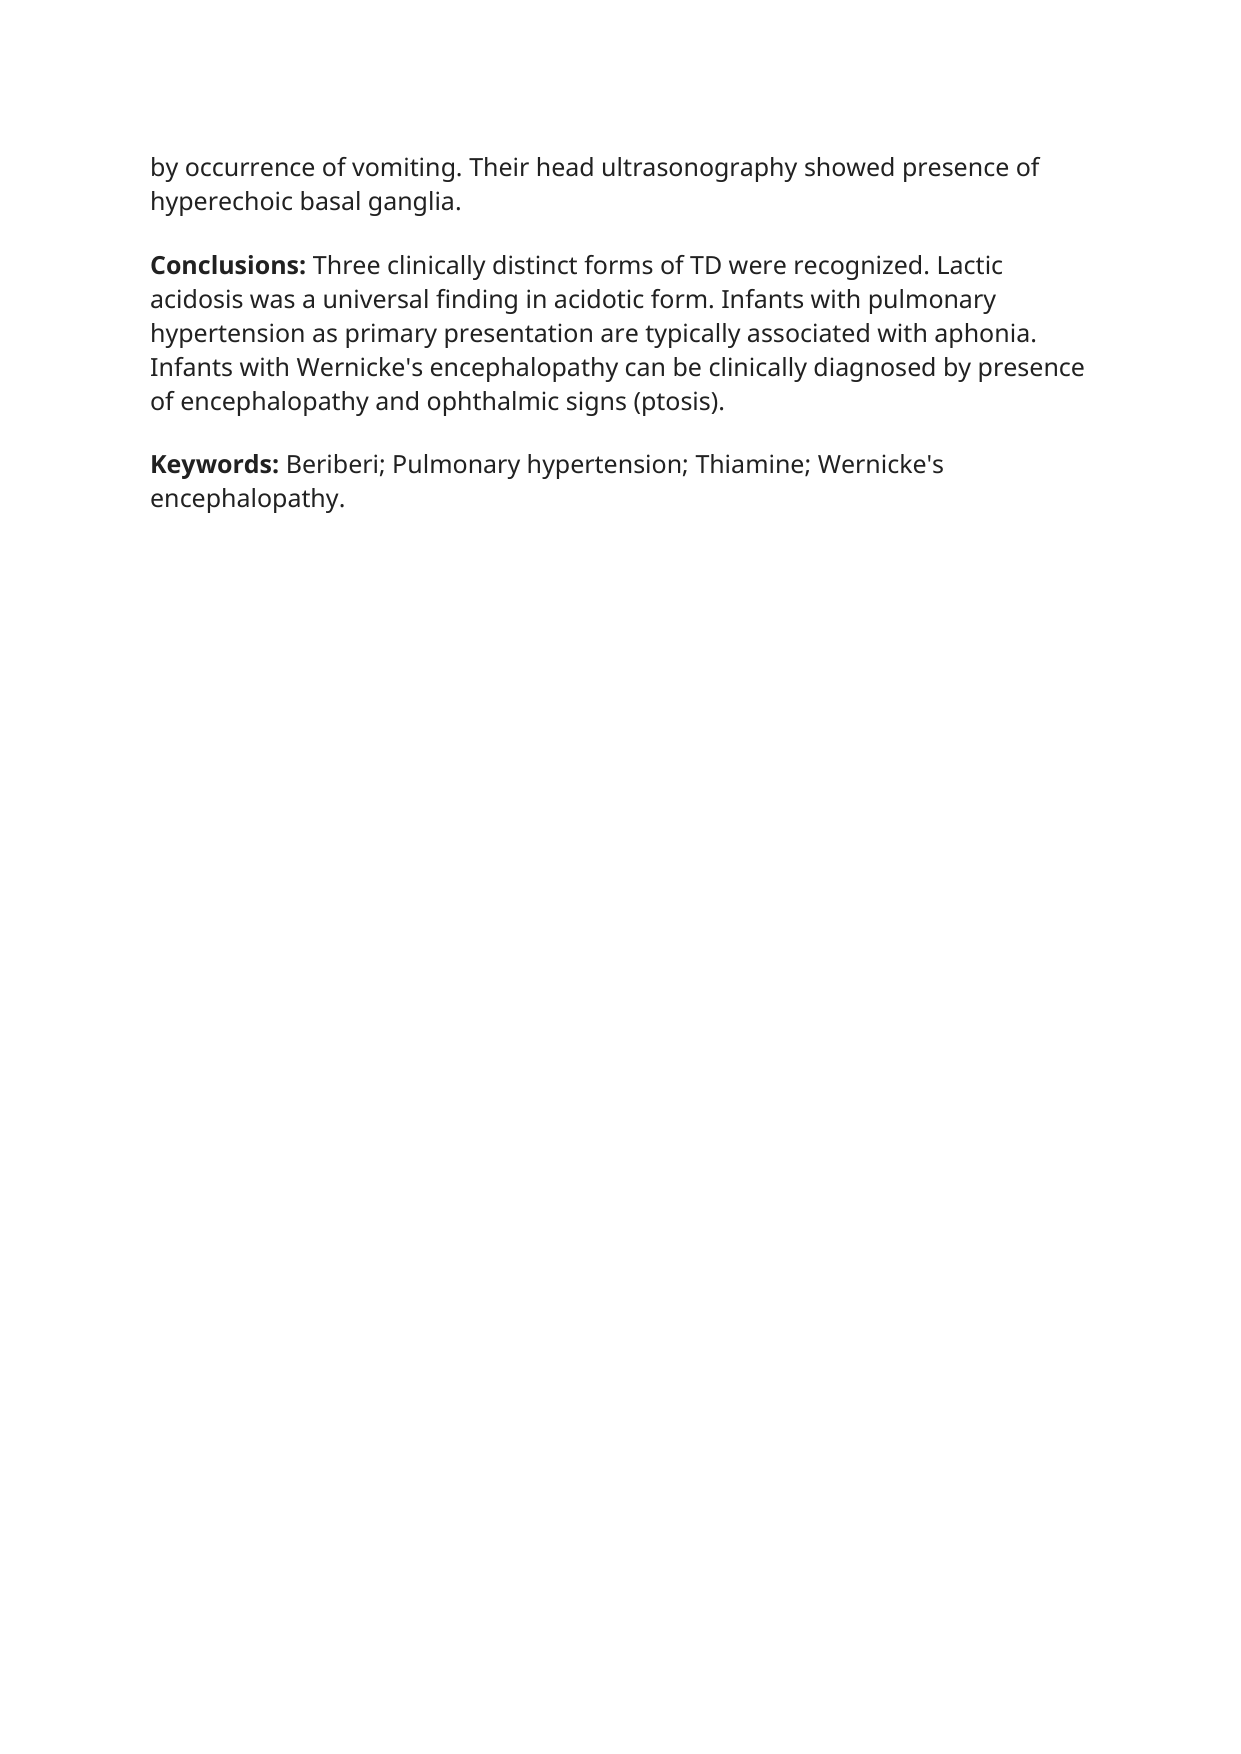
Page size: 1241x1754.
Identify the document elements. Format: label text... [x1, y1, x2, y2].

text Keywords: Beriberi; Pulmonary hypertension; Thiamine; Wernicke's encephalopathy. [150, 447, 1090, 515]
text Conclusions: Three clinically distinct forms of TD were recognized. Lactic acidosis was a universal finding in acidotic form. Infants with pulmonary hypertension as primary presentation are typically associated with aphonia. Infants with Wernicke's encephalopathy can be clinically diagnosed by presence of encephalopathy and ophthalmic signs (ptosis). [150, 247, 1090, 418]
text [150, 150, 1090, 218]
